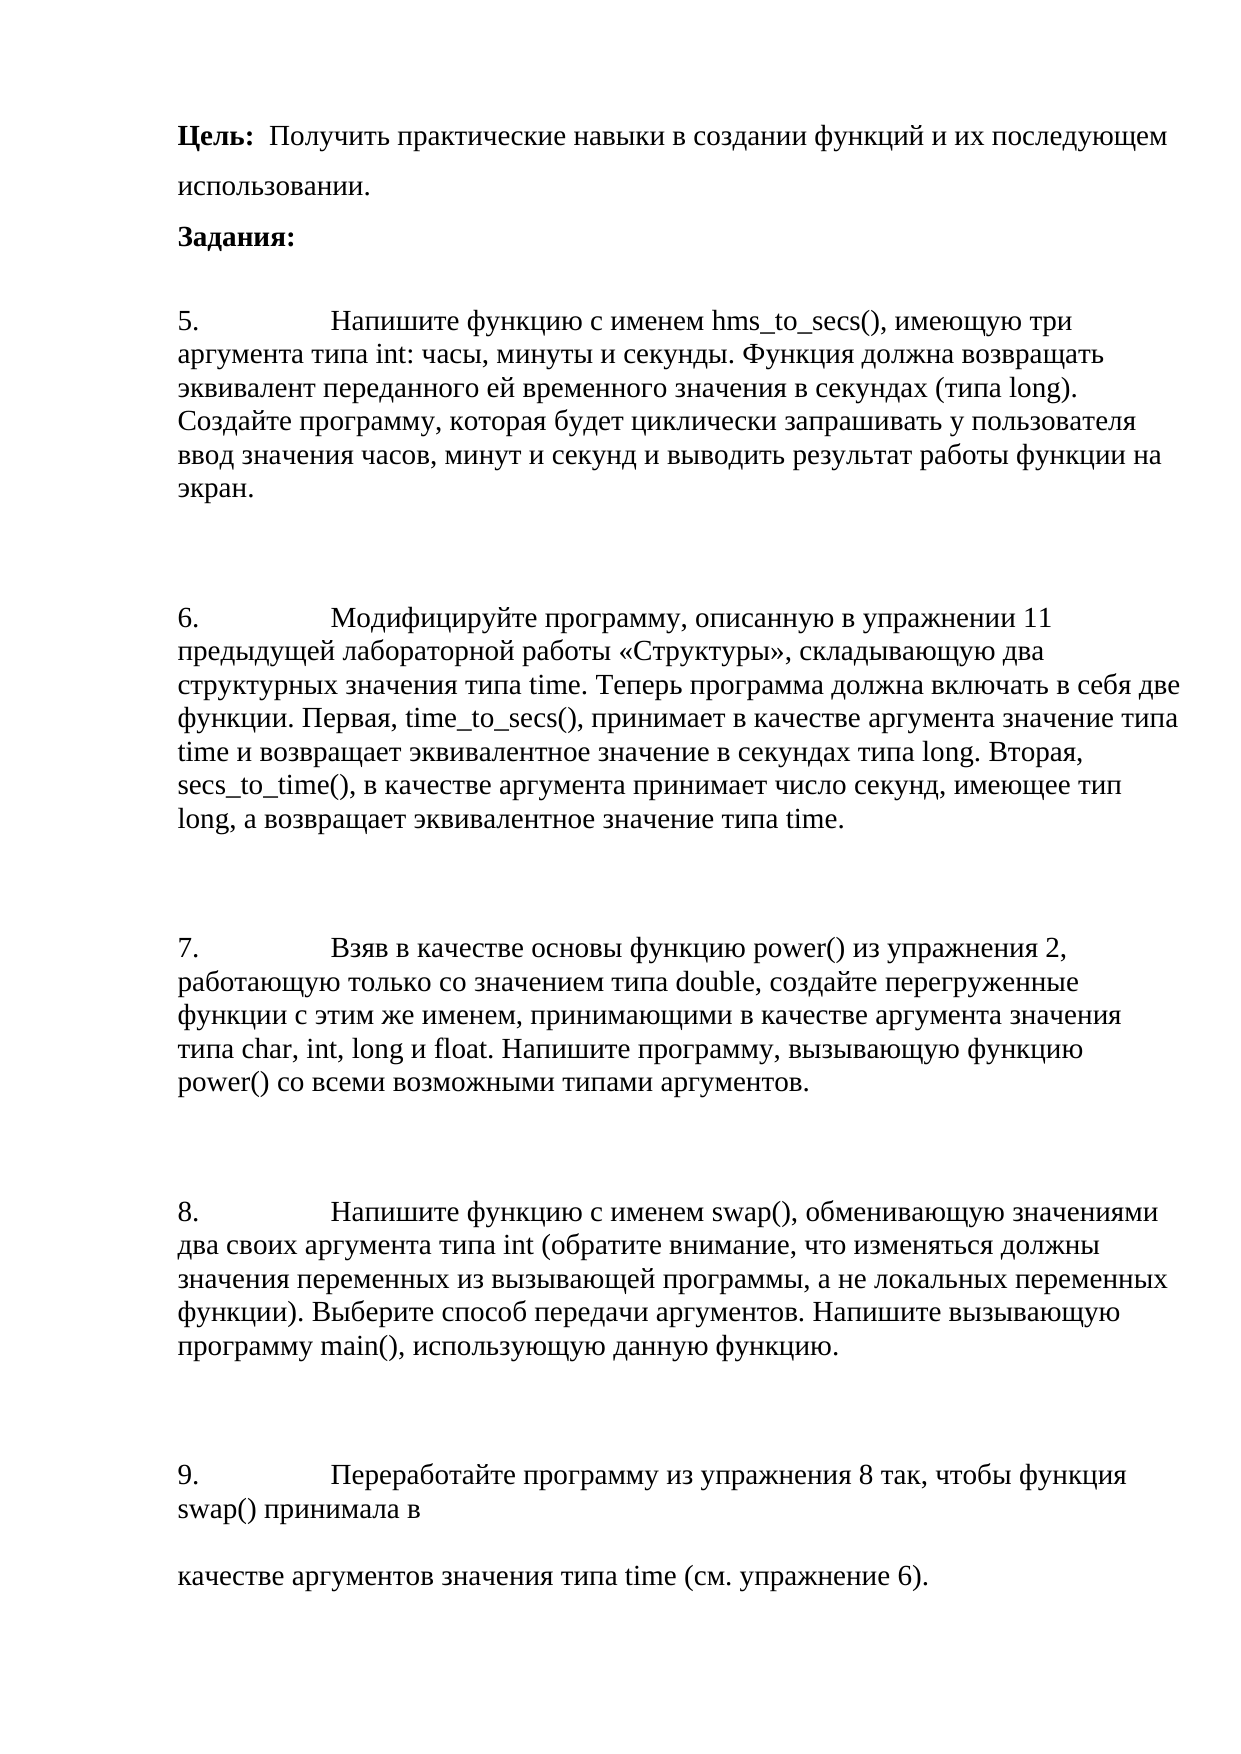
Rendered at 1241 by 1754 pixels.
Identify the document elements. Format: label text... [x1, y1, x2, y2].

text качестве аргументов значения типа time (см. упражнение 6). [177, 1558, 1181, 1592]
text 9. Переработайте программу из упражнения 8 так, чтобы функция swap() принимала в [177, 1457, 1181, 1524]
text 6. Модифицируйте программу, описанную в упражнении 11 предыдущей лабораторной работы «Структуры», складывающую два структурных значения типа time. Теперь программа должна включать в себя две функции. Первая, time_to_secs(), принимает в качестве аргумента значение типа time и возвращает эквивалентное значение в секундах типа long. Вторая, secs_to_time(), в качестве аргумента принимает число секунд, имеющее тип long, а возвращает эквивалентное значение типа time. [177, 600, 1181, 834]
text 8. Напишите функцию с именем swap(), обменивающую значениями два своих аргумента типа int (обратите внимание, что изменяться должны значения переменных из вызывающей программы, а не локальных переменных функции). Выберите способ передачи аргументов. Напишите вызывающую программу main(), использующую данную функцию. [177, 1194, 1181, 1362]
text 5. Напишите функцию с именем hms_to_secs(), имеющую три аргумента типа int: часы, минуты и секунды. Функция должна возвращать эквивалент переданного ей временного значения в секундах (типа long). Создайте программу, которая будет циклически запрашивать у пользователя ввод значения часов, минут и секунд и выводить результат работы функции на экран. [177, 303, 1181, 504]
text 7. Взяв в качестве основы функцию power() из упражнения 2, работающую только со значением типа double, создайте перегруженные функции с этим же именем, принимающими в качестве аргумента значения типа char, int, long и float. Напишите программу, вызывающую функцию power() со всеми возможными типами аргументов. [177, 930, 1181, 1098]
text Задания: [177, 219, 1181, 252]
text Цель: Получить практические навыки в создании функций и их последующем использовании. [177, 118, 1181, 202]
